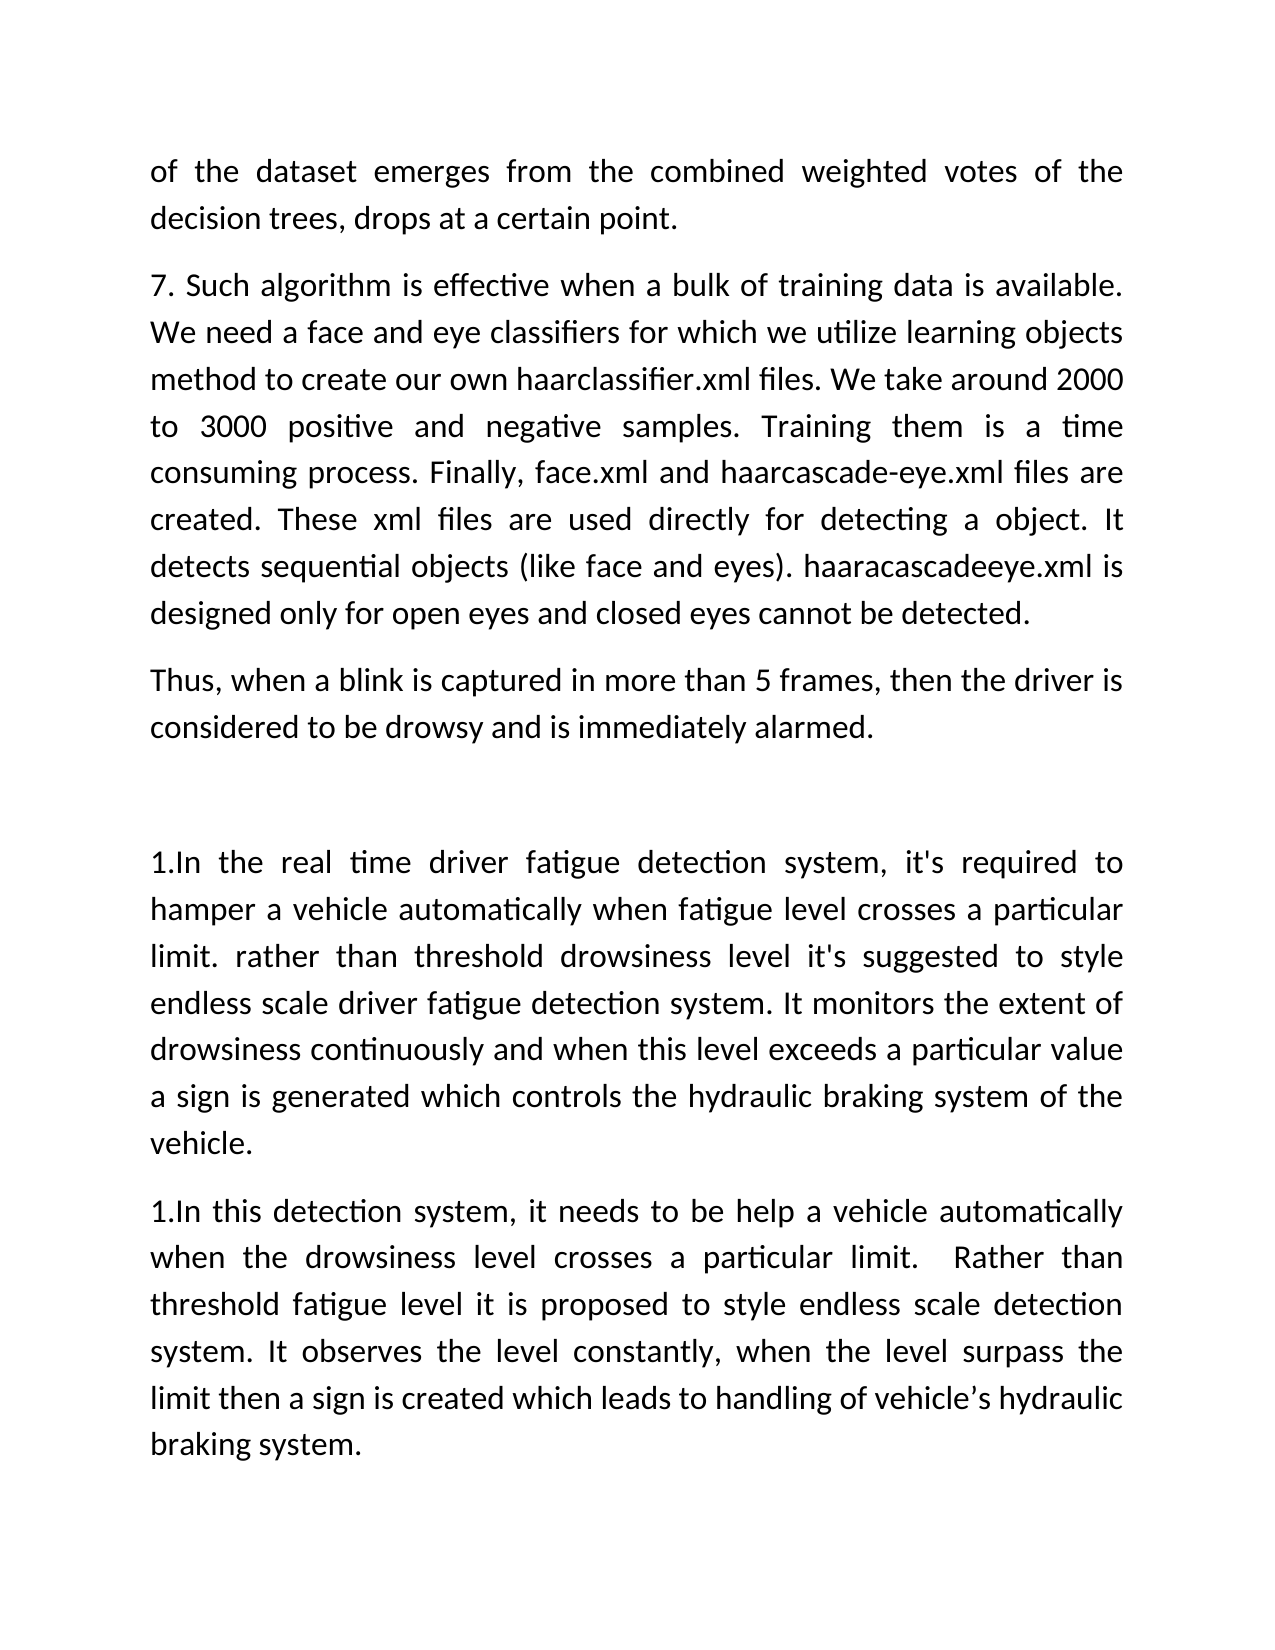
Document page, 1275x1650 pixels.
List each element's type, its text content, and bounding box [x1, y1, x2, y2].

text Thus, when a blink is captured in more than 5 frames, then the driver is considered to be drowsy and is immediately alarmed. [150, 659, 1125, 747]
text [150, 150, 1125, 237]
text 7. Such algorithm is effective when a bulk of training data is available. We need a face and eye classifiers for which we utilize learning objects method to create our own haarclassifier.xml files. We take around 2000 to 3000 positive and negative samples. Training them is a time consuming process. Finally, face.xml and haarcascade-eye.xml files are created. These xml files are used directly for detecting a object. It detects sequential objects (like face and eyes). haaracascadeeye.xml is designed only for open eyes and closed eyes cannot be detected. [150, 264, 1125, 632]
text 1.In the real time driver fatigue detection system, it's required to hamper a vehicle automatically when fatigue level crosses a particular limit. rather than threshold drowsiness level it's suggested to style endless scale driver fatigue detection system. It monitors the extent of drowsiness continuously and when this level exceeds a particular value a sign is generated which controls the hydraulic braking system of the vehicle. [150, 841, 1125, 1163]
text 1.In this detection system, it needs to be help a vehicle automatically when the drowsiness level crosses a particular limit. Rather than threshold fatigue level it is proposed to style endless scale detection system. It observes the level constantly, when the level surpass the limit then a sign is created which leads to handling of vehicle’s hydraulic braking system. [150, 1189, 1125, 1464]
